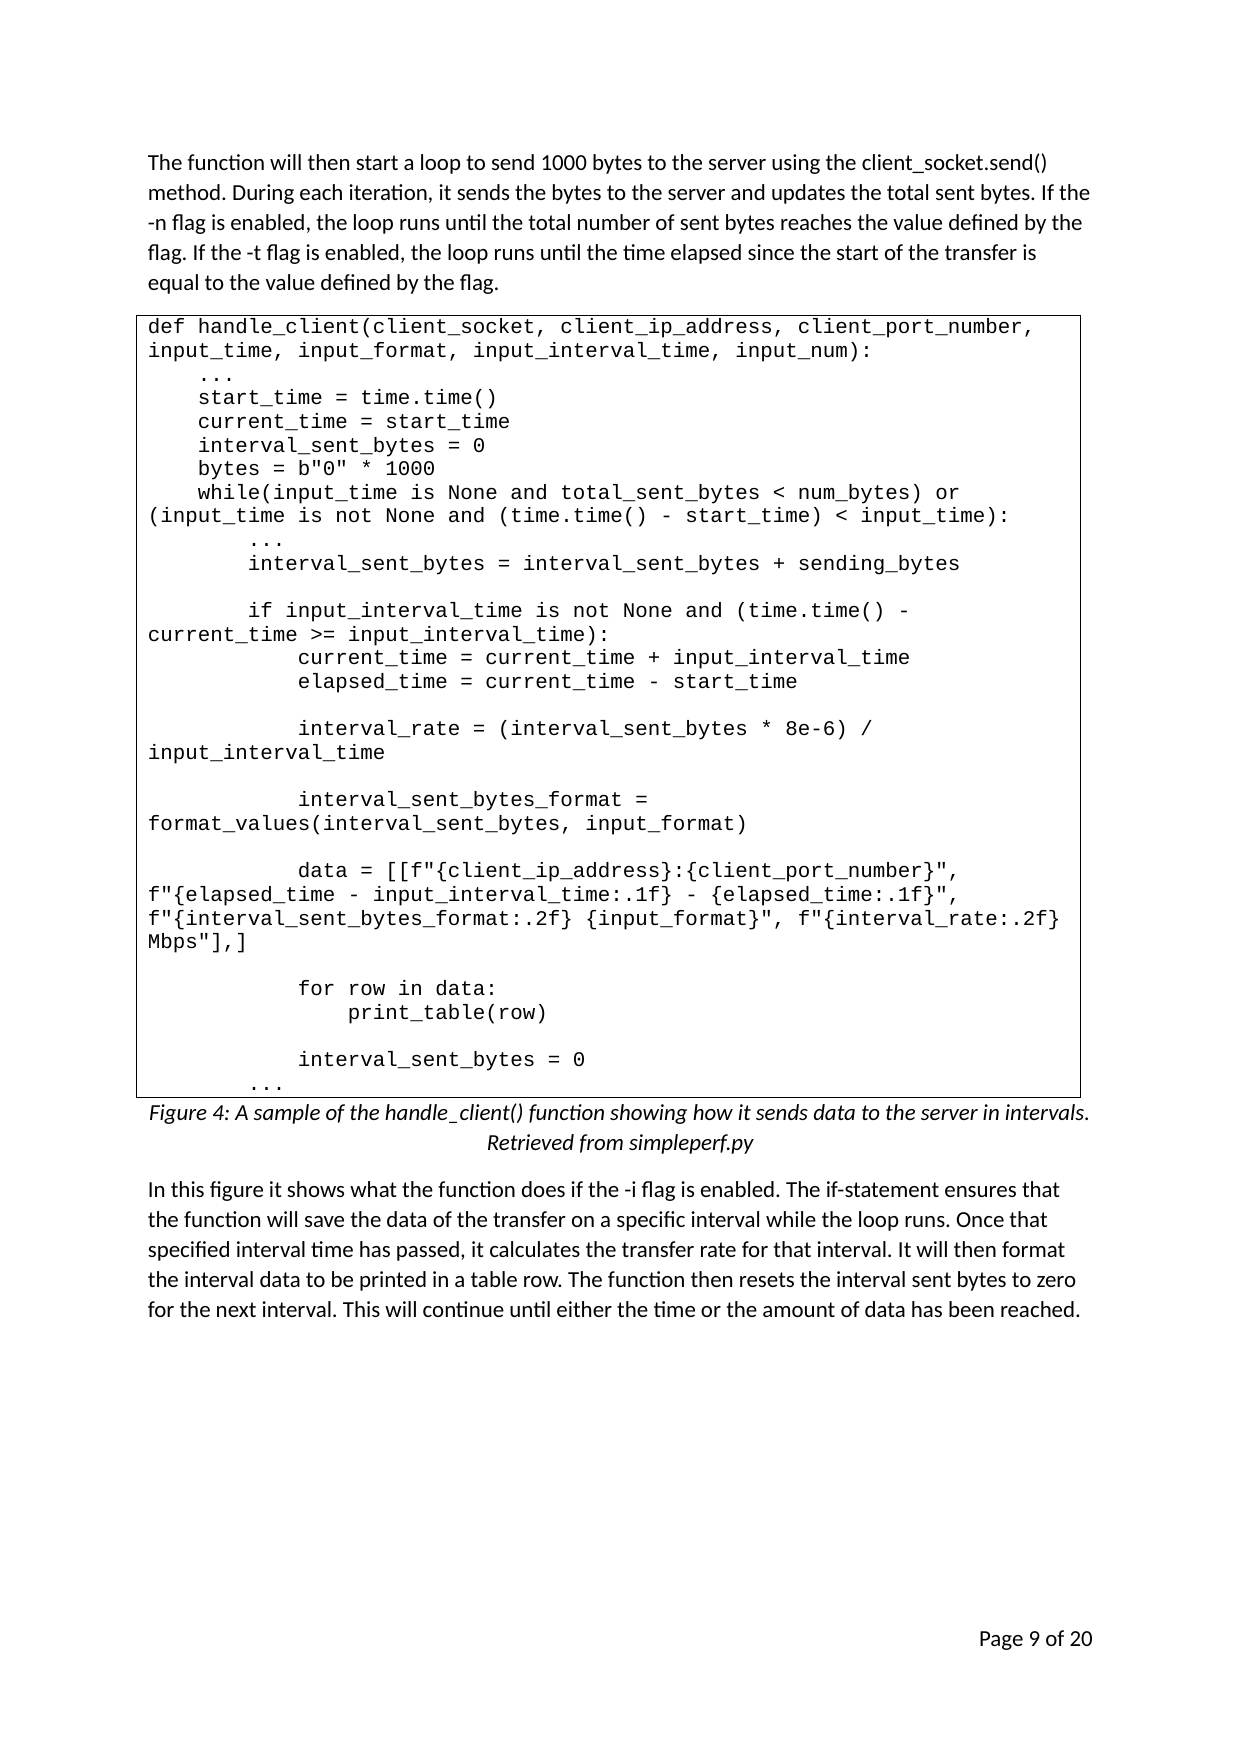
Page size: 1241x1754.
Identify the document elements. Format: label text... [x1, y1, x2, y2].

text In this figure it shows what the function does if the -i flag is enabled. The if-statement ensures that the function will save the data of the transfer on a specific interval while the loop runs. Once that specified interval time has passed, it calculates the transfer rate for that interval. It will then format the interval data to be printed in a table row. The function then resets the interval sent bytes to zero for the next interval. This will continue until either the time or the amount of data has been reached. [148, 1175, 1093, 1324]
text Figure 4: A sample of the handle_client() function showing how it sends data to the server in intervals. Retrieved from simpleperf.py [148, 1098, 1093, 1156]
table_header def handle_client(client_socket, client_ip_address, client_port_number, input_time, input_format, input_interval_time, input_num): ... start_time = time.time() current_time = start_time interval_sent_bytes = 0 bytes = b"0" * 1000 while(input_time is None and total_sent_bytes < num_bytes) or (input_time is not None and (time.time() - start_time) < input_time): ... interval_sent_bytes = interval_sent_bytes + sending_bytes if input_interval_time is not None and (time.time() - current_time >= input_interval_time): current_time = current_time + input_interval_time elapsed_time = current_time - start_time interval_rate = (interval_sent_bytes * 8e-6) / input_interval_time interval_sent_bytes_format = format_values(interval_sent_bytes, input_format) data = [[f"{client_ip_address}:{client_port_number}", f"{elapsed_time - input_interval_time:.1f} - {elapsed_time:.1f}", f"{interval_sent_bytes_format:.2f} {input_format}", f"{interval_rate:.2f} Mbps"],] for row in data: print_table(row) interval_sent_bytes = 0 ... [137, 316, 1080, 1097]
text The function will then start a loop to send 1000 bytes to the server using the client_socket.send() method. During each iteration, it sends the bytes to the server and updates the total sent bytes. If the -n flag is enabled, the loop runs until the total number of sent bytes reaches the value defined by the flag. If the -t flag is enabled, the loop runs until the time elapsed since the start of the transfer is equal to the value defined by the flag. [148, 148, 1093, 296]
